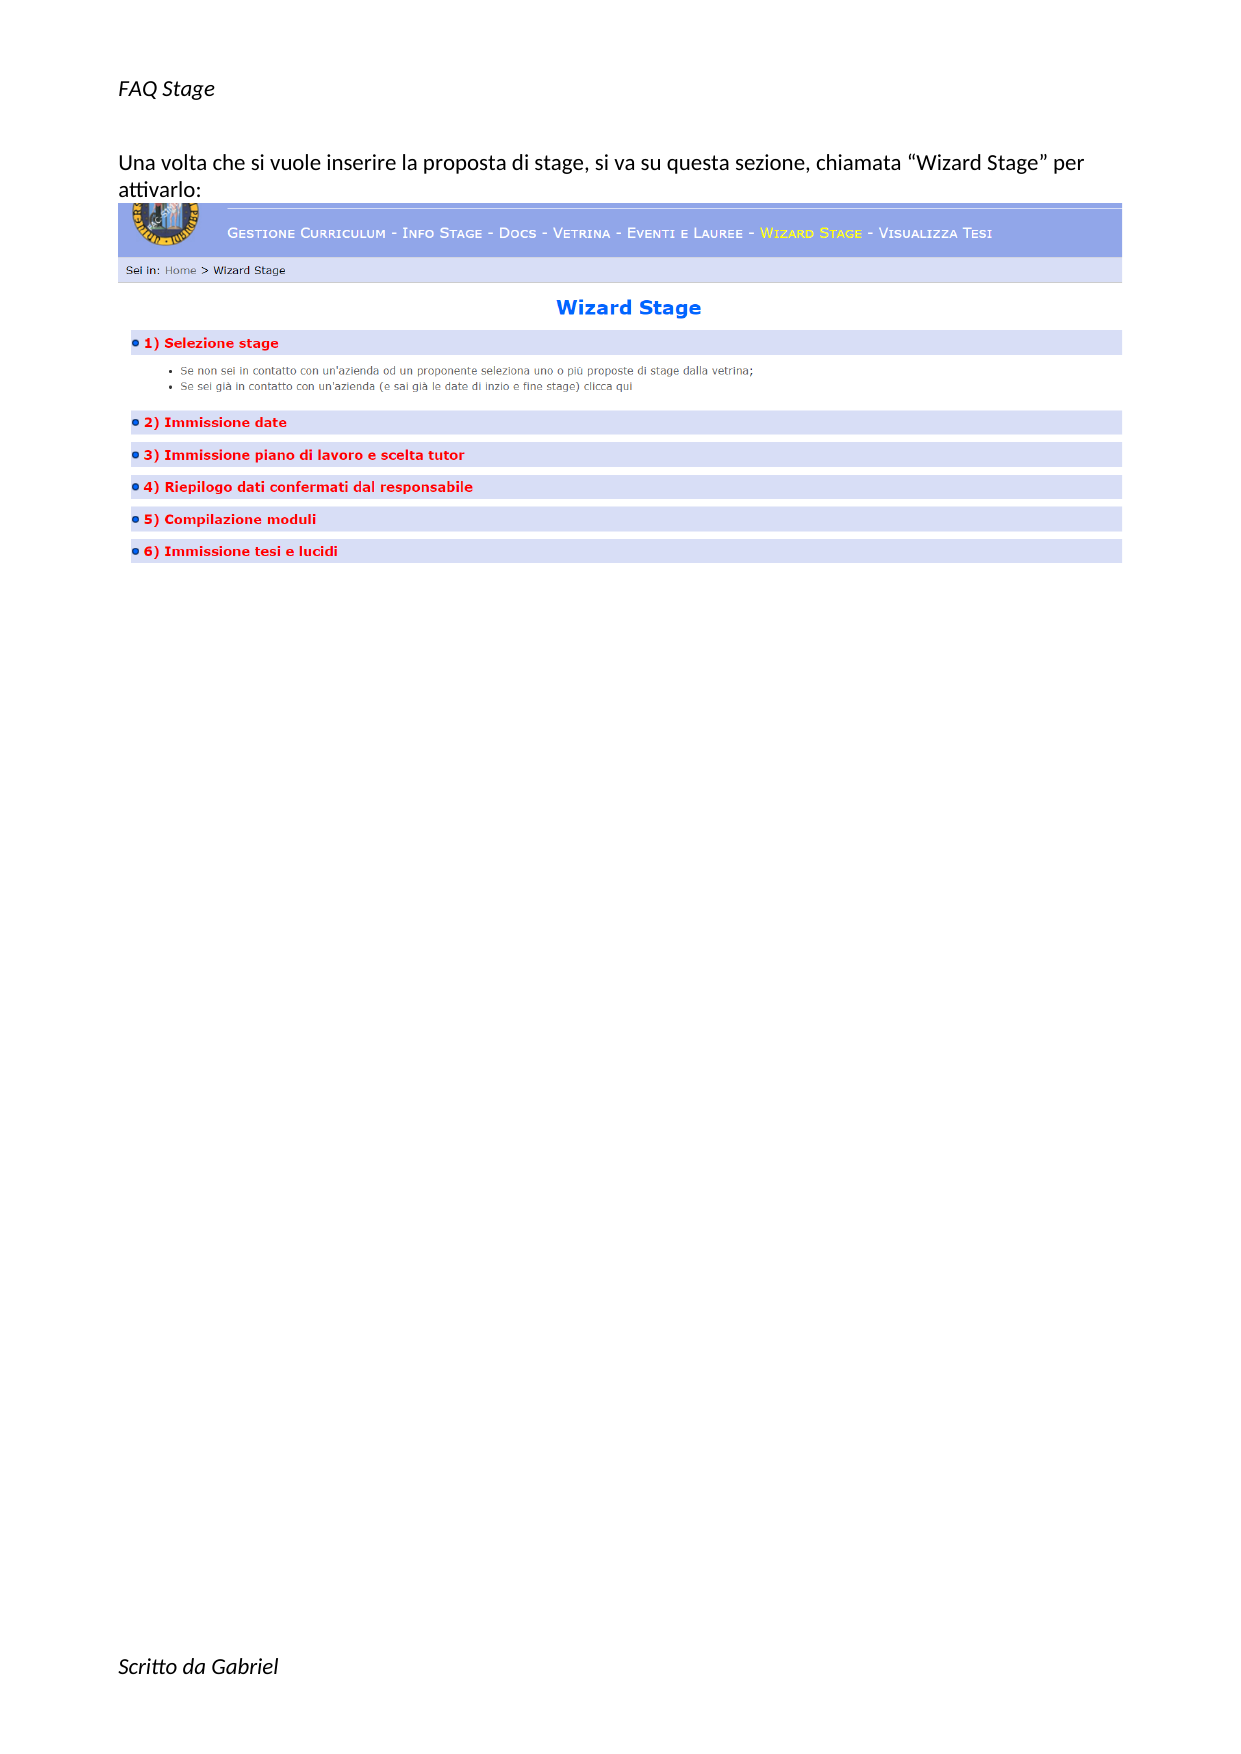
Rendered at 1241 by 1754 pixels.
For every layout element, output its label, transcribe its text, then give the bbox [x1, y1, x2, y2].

picture [118, 203, 1123, 576]
text Una volta che si vuole inserire la proposta di stage, si va su questa sezione, chiamata “Wizard Stage” per attivarlo: [118, 148, 1122, 203]
